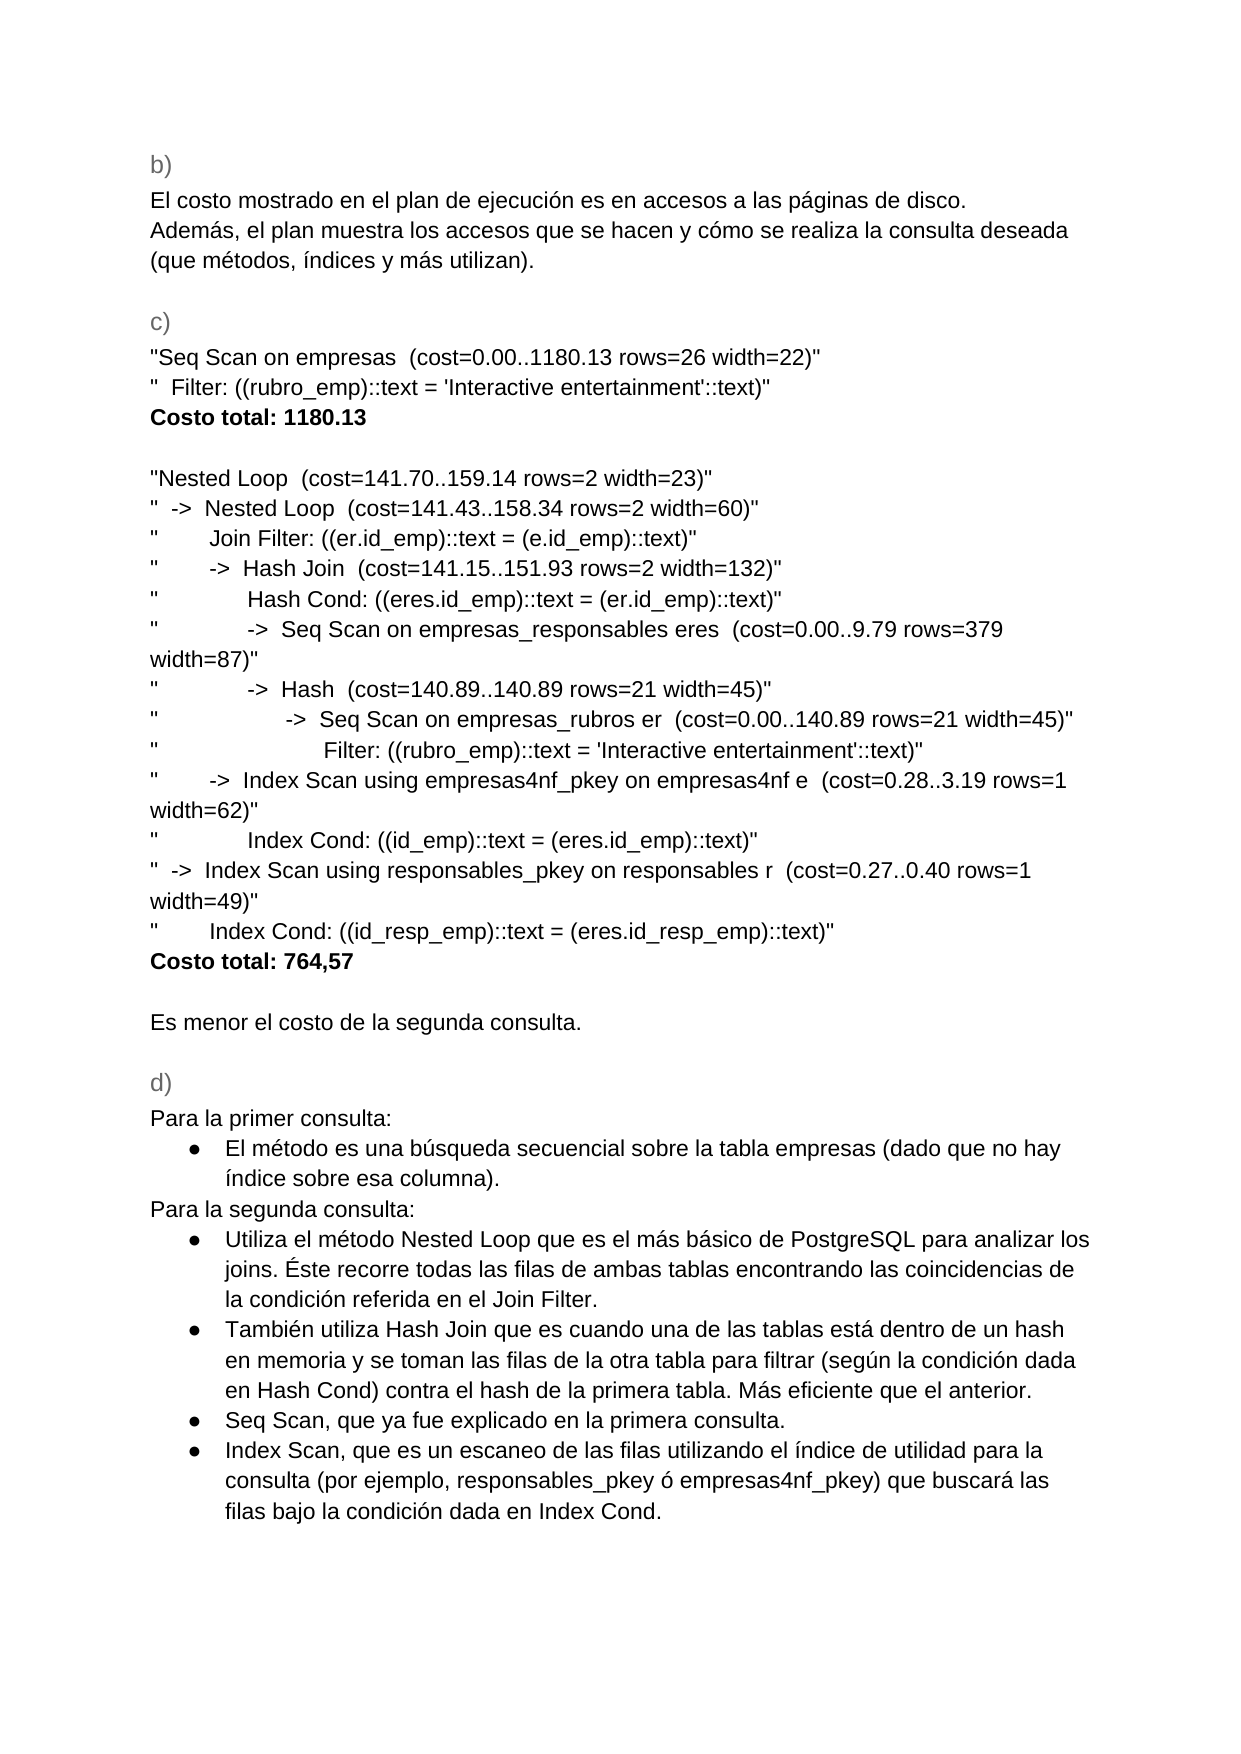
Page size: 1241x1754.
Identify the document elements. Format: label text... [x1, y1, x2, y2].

text Para la segunda consulta: [150, 1196, 1090, 1222]
text Costo total: 764,57 [150, 948, 1090, 974]
text " Index Cond: ((id_emp)::text = (eres.id_emp)::text)" [150, 827, 1090, 854]
list El método es una búsqueda secuencial sobre la tabla empresas (dado que no hay índice sobre esa columna). [187, 1135, 1090, 1192]
text " Index Cond: ((id_resp_emp)::text = (eres.id_resp_emp)::text)" [150, 918, 1090, 944]
list Index Scan, que es un escaneo de las filas utilizando el índice de utilidad para la consulta (por ejemplo, responsables_pkey ó empresas4nf_pkey) que buscará las filas bajo la condición dada en Index Cond. [187, 1437, 1090, 1524]
text " -> Hash Join (cost=141.15..151.93 rows=2 width=132)" [150, 555, 1090, 582]
text " -> Hash (cost=140.89..140.89 rows=21 width=45)" [150, 676, 1090, 703]
text Es menor el costo de la segunda consulta. [150, 1008, 1090, 1035]
subtitle c) [150, 307, 1090, 336]
text Además, el plan muestra los accesos que se hacen y cómo se realiza la consulta deseada (que métodos, índices y más utilizan). [150, 217, 1090, 274]
text El costo mostrado en el plan de ejecución es en accesos a las páginas de disco. [150, 187, 1090, 213]
text "Seq Scan on empresas (cost=0.00..1180.13 rows=26 width=22)" [150, 344, 1090, 370]
text " -> Nested Loop (cost=141.43..158.34 rows=2 width=60)" [150, 495, 1090, 521]
list También utiliza Hash Join que es cuando una de las tablas está dentro de un hash en memoria y se toman las filas de la otra tabla para filtrar (según la condición dada en Hash Cond) contra el hash de la primera tabla. Más eficiente que el anterior. [187, 1316, 1090, 1403]
list Seq Scan, que ya fue explicado en la primera consulta. [187, 1407, 1090, 1433]
text " Hash Cond: ((eres.id_emp)::text = (er.id_emp)::text)" [150, 586, 1090, 612]
text " Join Filter: ((er.id_emp)::text = (e.id_emp)::text)" [150, 525, 1090, 552]
text " Filter: ((rubro_emp)::text = 'Interactive entertainment'::text)" [150, 737, 1090, 763]
text Para la primer consulta: [150, 1105, 1090, 1131]
subtitle b) [150, 150, 1090, 179]
text " -> Seq Scan on empresas_responsables eres (cost=0.00..9.79 rows=379 width=87)" [150, 616, 1090, 672]
text "Nested Loop (cost=141.70..159.14 rows=2 width=23)" [150, 465, 1090, 491]
text " Filter: ((rubro_emp)::text = 'Interactive entertainment'::text)" [150, 374, 1090, 401]
list Utiliza el método Nested Loop que es el más básico de PostgreSQL para analizar los joins. Éste recorre todas las filas de ambas tablas encontrando las coincidencias de la condición referida en el Join Filter. [187, 1226, 1090, 1313]
text Costo total: 1180.13 [150, 404, 1090, 431]
text " -> Index Scan using responsables_pkey on responsables r (cost=0.27..0.40 rows=1 width=49)" [150, 857, 1090, 914]
text " -> Index Scan using empresas4nf_pkey on empresas4nf e (cost=0.28..3.19 rows=1 width=62)" [150, 767, 1090, 823]
text " -> Seq Scan on empresas_rubros er (cost=0.00..140.89 rows=21 width=45)" [150, 706, 1090, 733]
subtitle d) [150, 1068, 1090, 1097]
